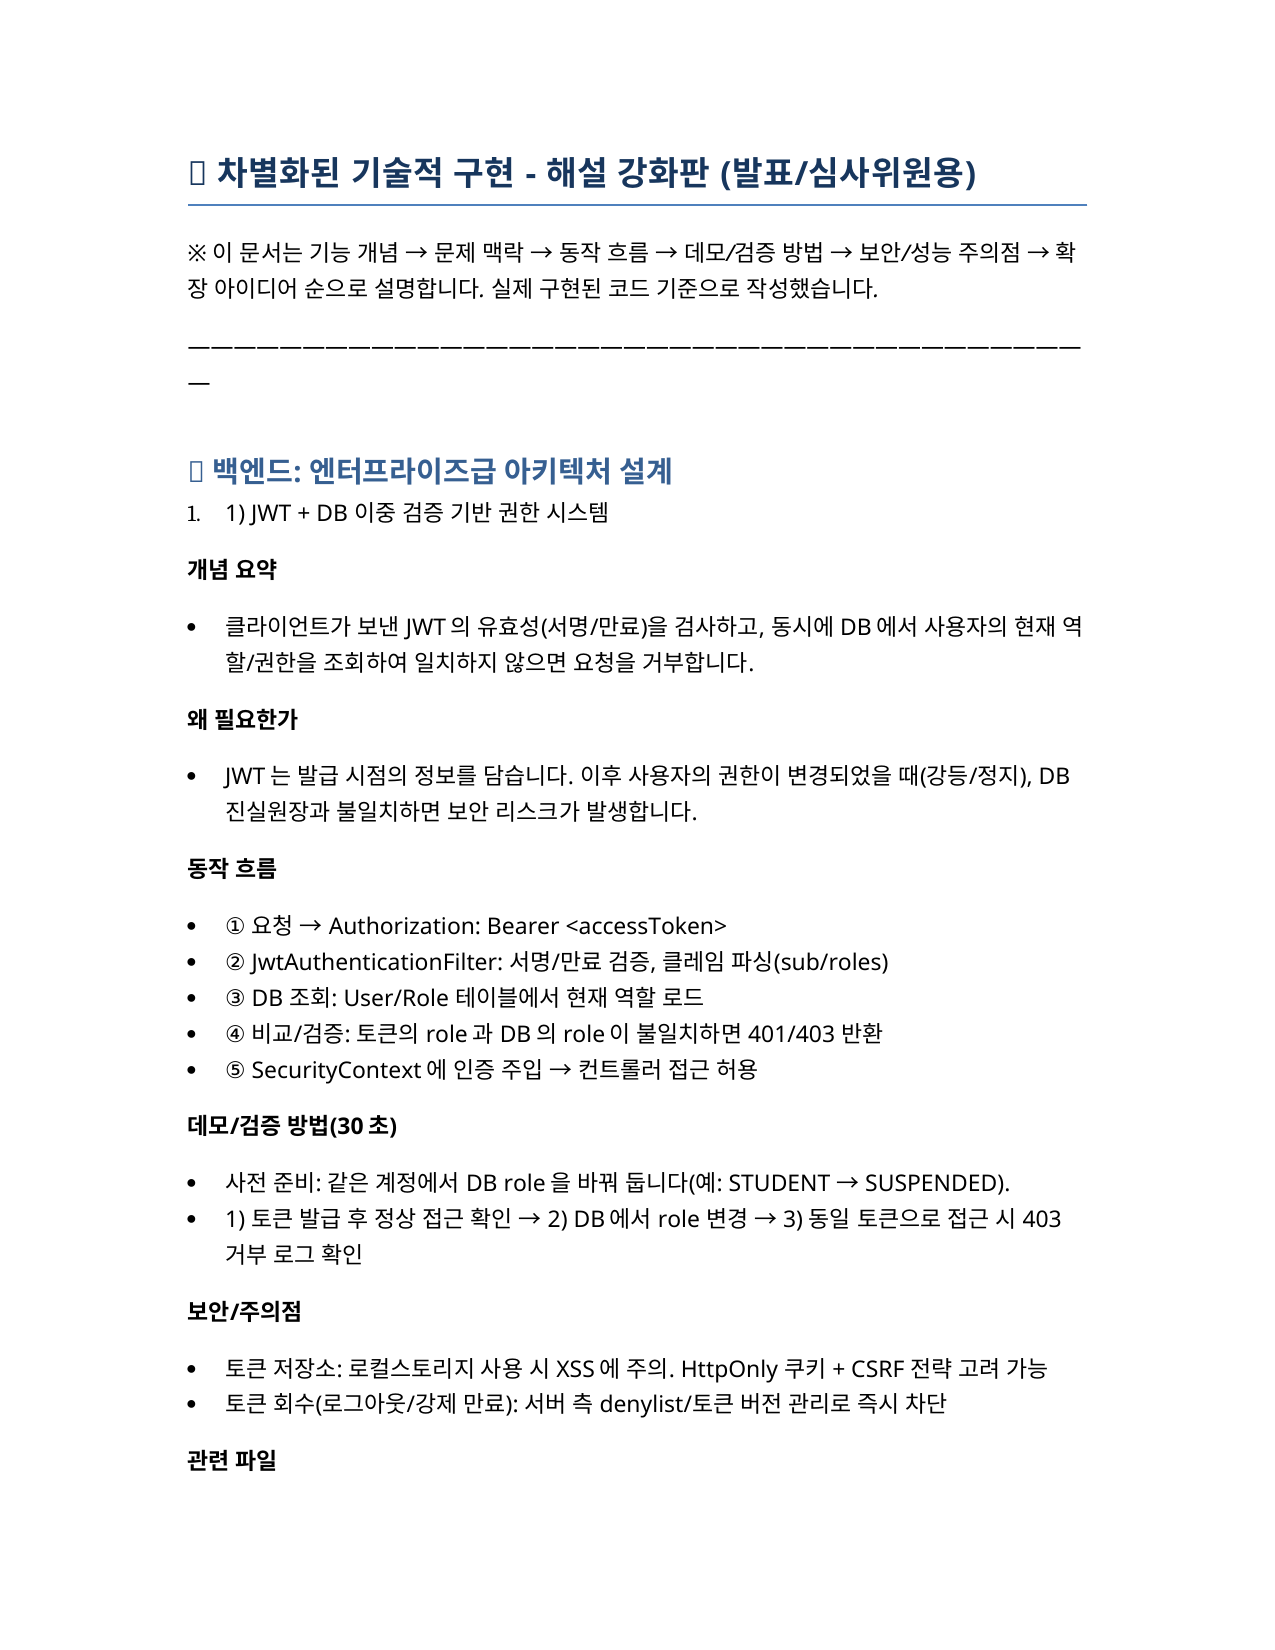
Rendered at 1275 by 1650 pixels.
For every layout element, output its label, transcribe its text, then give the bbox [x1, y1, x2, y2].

text ※ 이 문서는 기능 개념 → 문제 맥락 → 동작 흐름 → 데모/검증 방법 → 보안/성능 주의점 → 확장 아이디어 순으로 설명합니다. 실제 구현된 코드 기준으로 작성했습니다. [187, 237, 1087, 304]
list 클라이언트가 보낸 JWT의 유효성(서명/만료)을 검사하고, 동시에 DB에서 사용자의 현재 역할/권한을 조회하여 일치하지 않으면 요청을 거부합니다. [187, 611, 1087, 678]
list 1) 토큰 발급 후 정상 접근 확인 → 2) DB에서 role 변경 → 3) 동일 토큰으로 접근 시 403 거부 로그 확인 [187, 1203, 1087, 1270]
list ④ 비교/검증: 토큰의 role과 DB의 role이 불일치하면 401/403 반환 [187, 1018, 1087, 1049]
list ③ DB 조회: User/Role 테이블에서 현재 역할 로드 [187, 982, 1087, 1013]
text 개념 요약 [187, 554, 1087, 585]
text 관련 파일 [187, 1445, 1087, 1476]
title 🎯 차별화된 기술적 구현 - 해설 강화판 (발표/심사위원용) [187, 150, 1087, 206]
subtitle 🔧 백엔드: 엔터프라이즈급 아키텍처 설계 [187, 452, 1087, 491]
text 데모/검증 방법(30초) [187, 1110, 1087, 1142]
list ⑤ SecurityContext에 인증 주입 → 컨트롤러 접근 허용 [187, 1053, 1087, 1085]
list 토큰 회수(로그아웃/강제 만료): 서버 측 denylist/토큰 버전 관리로 즉시 차단 [187, 1388, 1087, 1420]
text 보안/주의점 [187, 1296, 1087, 1327]
list JWT는 발급 시점의 정보를 담습니다. 이후 사용자의 권한이 변경되었을 때(강등/정지), DB 진실원장과 불일치하면 보안 리스크가 발생합니다. [187, 760, 1087, 827]
text 왜 필요한가 [187, 703, 1087, 735]
text 동작 흐름 [187, 853, 1087, 884]
text ———————————————————————————————————————— [187, 330, 1087, 397]
list 1) JWT + DB 이중 검증 기반 권한 시스템 [187, 497, 1087, 528]
list 사전 준비: 같은 계정에서 DB role을 바꿔 둡니다(예: STUDENT → SUSPENDED). [187, 1167, 1087, 1198]
list ② JwtAuthenticationFilter: 서명/만료 검증, 클레임 파싱(sub/roles) [187, 946, 1087, 977]
list ① 요청 → Authorization: Bearer <accessToken> [187, 910, 1087, 941]
list 토큰 저장소: 로컬스토리지 사용 시 XSS에 주의. HttpOnly 쿠키 + CSRF 전략 고려 가능 [187, 1352, 1087, 1384]
